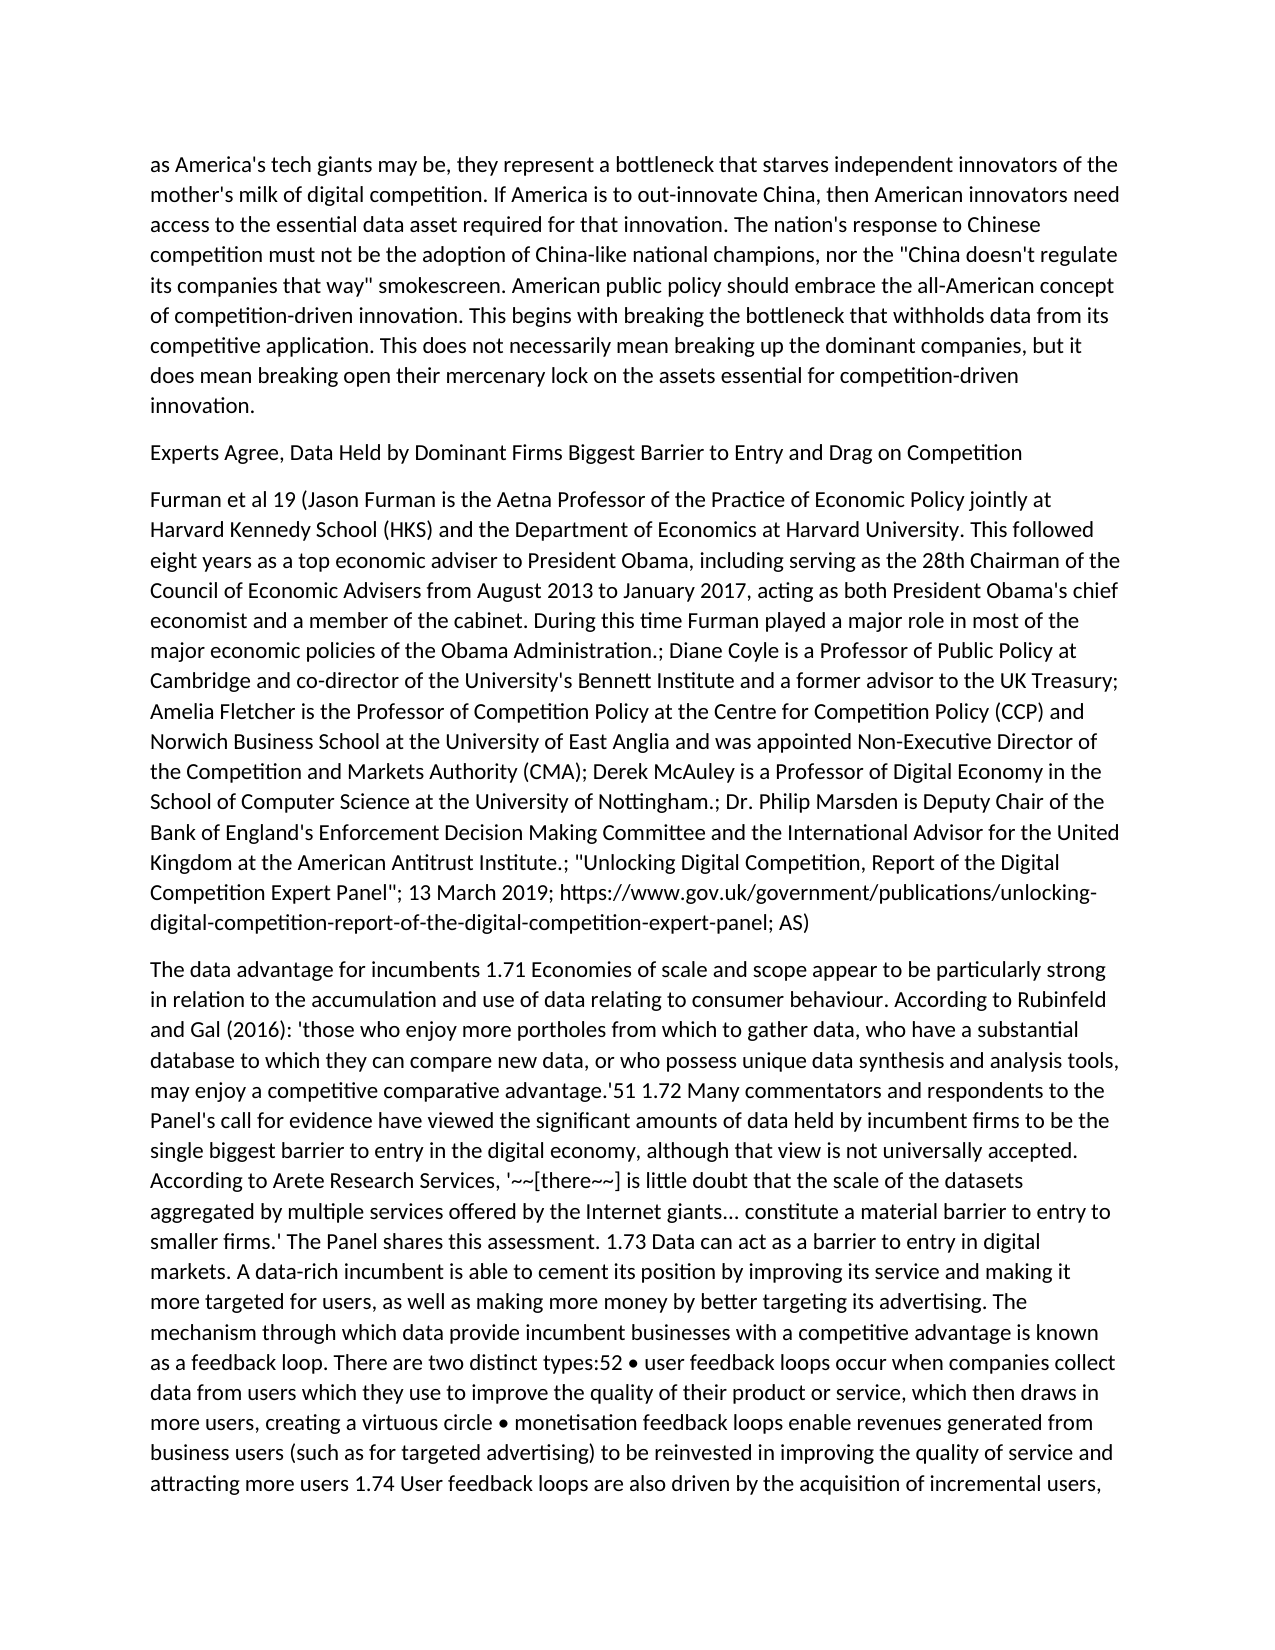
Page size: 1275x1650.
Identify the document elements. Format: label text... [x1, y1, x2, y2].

text Experts Agree, Data Held by Dominant Firms Biggest Barrier to Entry and Drag on Competition [150, 438, 1125, 467]
text Furman et al 19 (Jason Furman is the Aetna Professor of the Practice of Economic Policy jointly at Harvard Kennedy School (HKS) and the Department of Economics at Harvard University. This followed eight years as a top economic adviser to President Obama, including serving as the 28th Chairman of the Council of Economic Advisers from August 2013 to January 2017, acting as both President Obama's chief economist and a member of the cabinet. During this time Furman played a major role in most of the major economic policies of the Obama Administration.; Diane Coyle is a Professor of Public Policy at Cambridge and co-director of the University's Bennett Institute and a former advisor to the UK Treasury; Amelia Fletcher is the Professor of Competition Policy at the Centre for Competition Policy (CCP) and Norwich Business School at the University of East Anglia and was appointed Non-Executive Director of the Competition and Markets Authority (CMA); Derek McAuley is a Professor of Digital Economy in the School of Computer Science at the University of Nottingham.; Dr. Philip Marsden is Deputy Chair of the Bank of England's Enforcement Decision Making Committee and the International Advisor for the United Kingdom at the American Antitrust Institute.; "Unlocking Digital Competition, Report of the Digital Competition Expert Panel"; 13 March 2019; https://www.gov.uk/government/publications/unlocking-digital-competition-report-of-the-digital-competition-expert-panel; AS) [150, 485, 1125, 936]
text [150, 150, 1125, 420]
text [150, 955, 1125, 1497]
